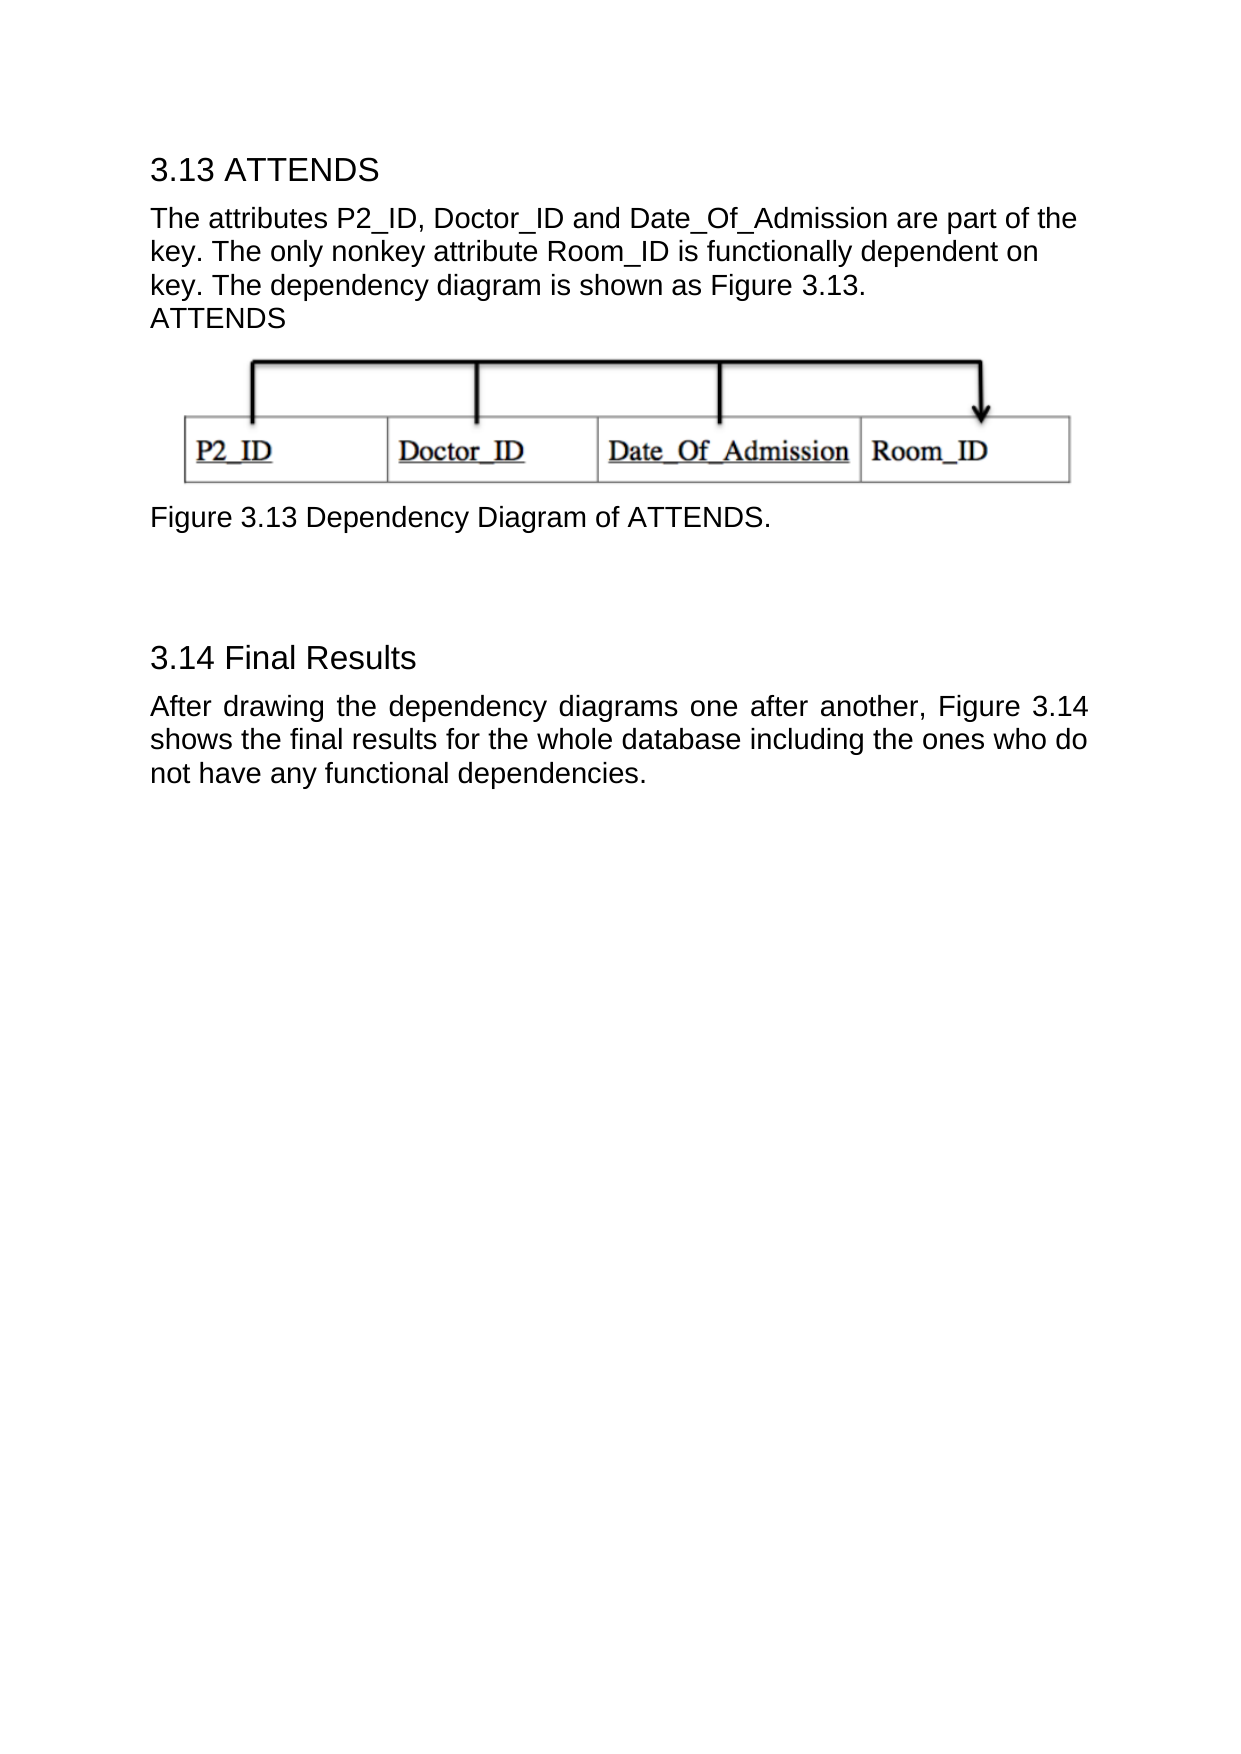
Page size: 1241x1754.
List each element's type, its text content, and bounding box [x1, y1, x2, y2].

text The attributes P2_ID, Doctor_ID and Date_Of_Admission are part of the key. The only nonkey attribute Room_ID is functionally dependent on key. The dependency diagram is shown as Figure 3.13. [150, 201, 1090, 302]
subtitle 3.14 Final Results [150, 638, 1090, 676]
text After drawing the dependency diagrams one after another, Figure 3.14 shows the final results for the whole database including the ones who do not have any functional dependencies. [150, 689, 1090, 789]
text Figure 3.13 Dependency Diagram of ATTENDS. [150, 500, 1090, 533]
text ATTENDS [150, 302, 1090, 335]
picture [150, 335, 1091, 500]
subtitle 3.13 ATTENDS [150, 150, 1090, 188]
